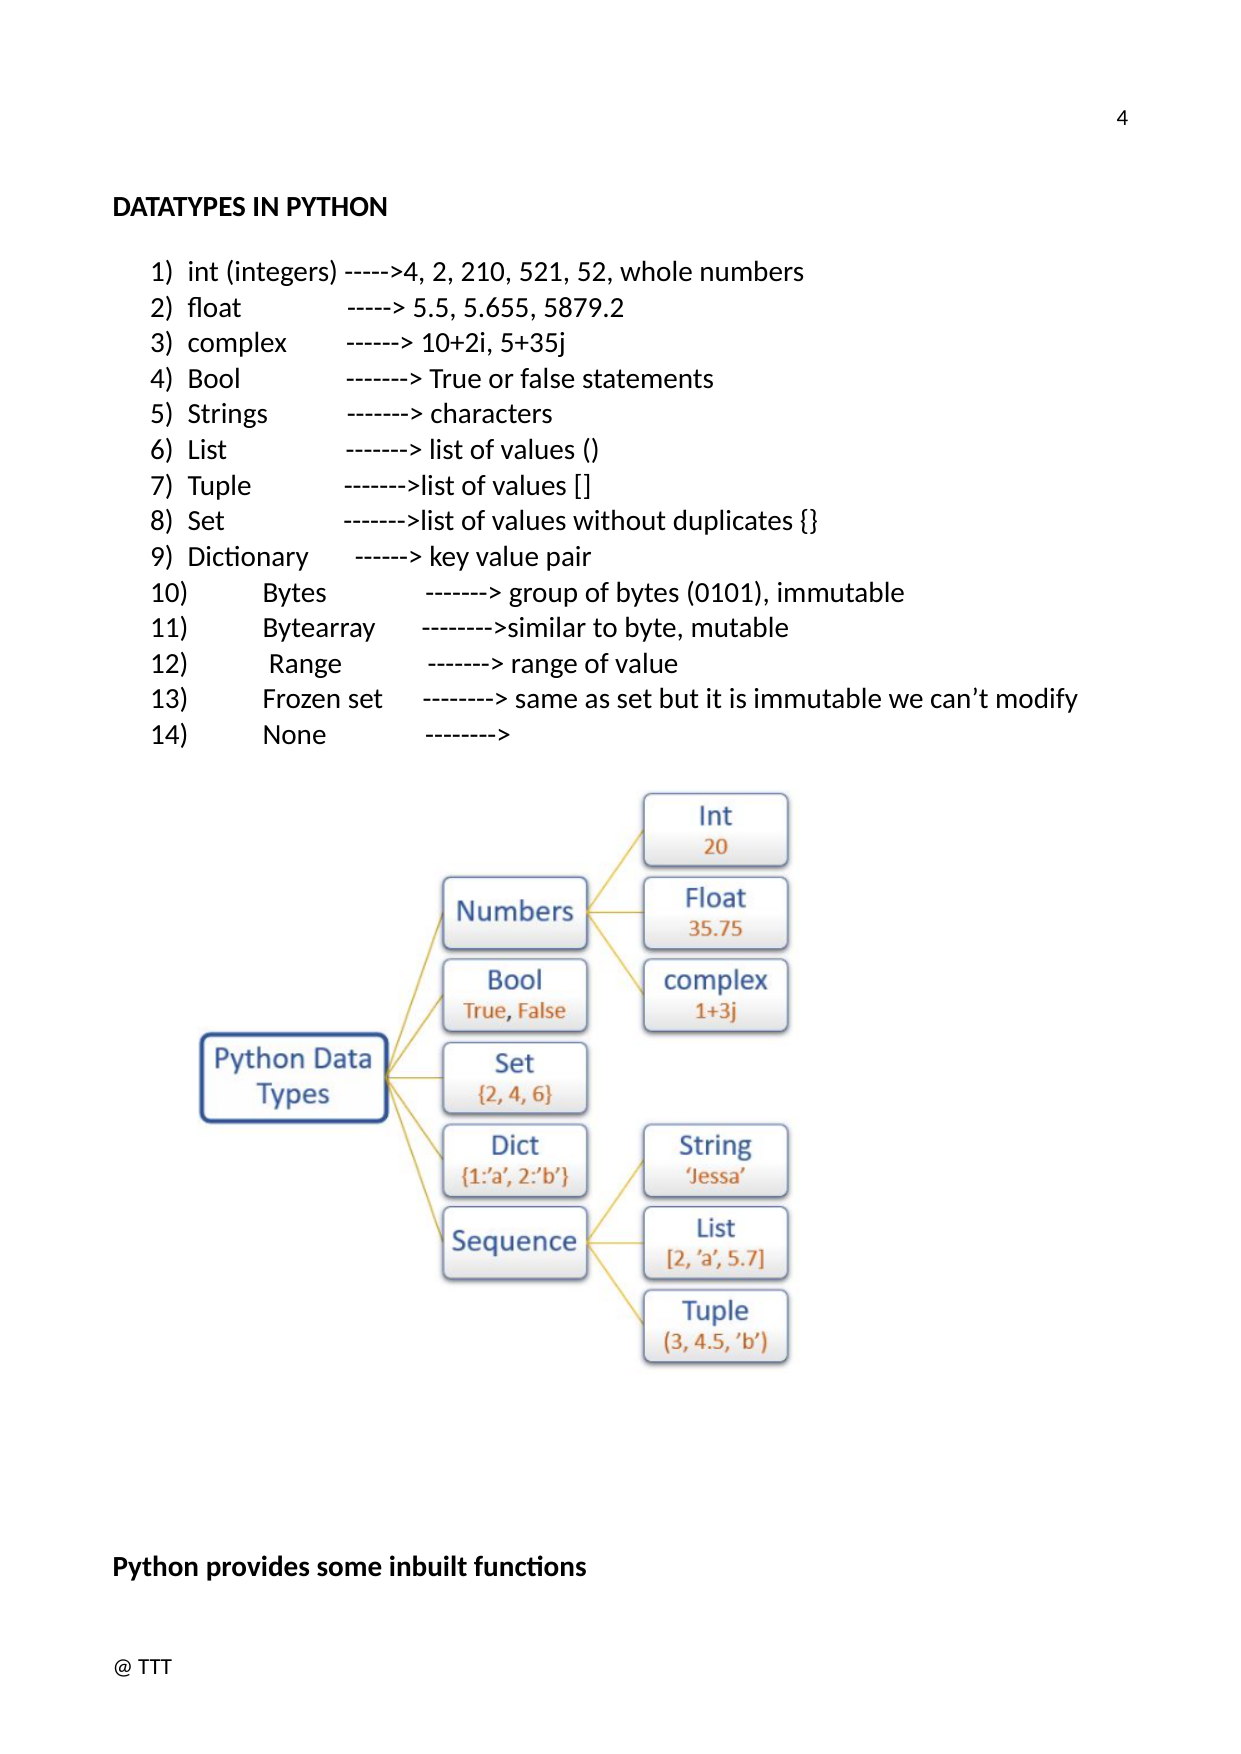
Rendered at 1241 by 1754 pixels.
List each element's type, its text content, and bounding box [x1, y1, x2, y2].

text Python provides some inbuilt functions [112, 1548, 1128, 1583]
list int (integers) ----->4, 2, 210, 521, 52, whole numbers [150, 253, 1128, 289]
list Bytearray -------->similar to byte, mutable [150, 609, 1128, 645]
list Dictionary ------> key value pair [150, 538, 1128, 574]
list List -------> list of values () [150, 431, 1128, 467]
list None --------> [150, 716, 1128, 752]
list Range -------> range of value [150, 645, 1128, 681]
text DATATYPES IN PYTHON [112, 188, 1128, 224]
list float -----> 5.5, 5.655, 5879.2 [150, 289, 1128, 324]
list complex ------> 10+2i, 5+35j [150, 324, 1128, 360]
list Strings -------> characters [150, 396, 1128, 431]
list Tuple ------->list of values [] [150, 467, 1128, 502]
list Bool -------> True or false statements [150, 360, 1128, 396]
list Set ------->list of values without duplicates {} [150, 502, 1128, 538]
list Frozen set --------> same as set but it is immutable we can’t modify [150, 681, 1128, 716]
list Bytes -------> group of bytes (0101), immutable [150, 574, 1128, 609]
picture [152, 788, 840, 1384]
